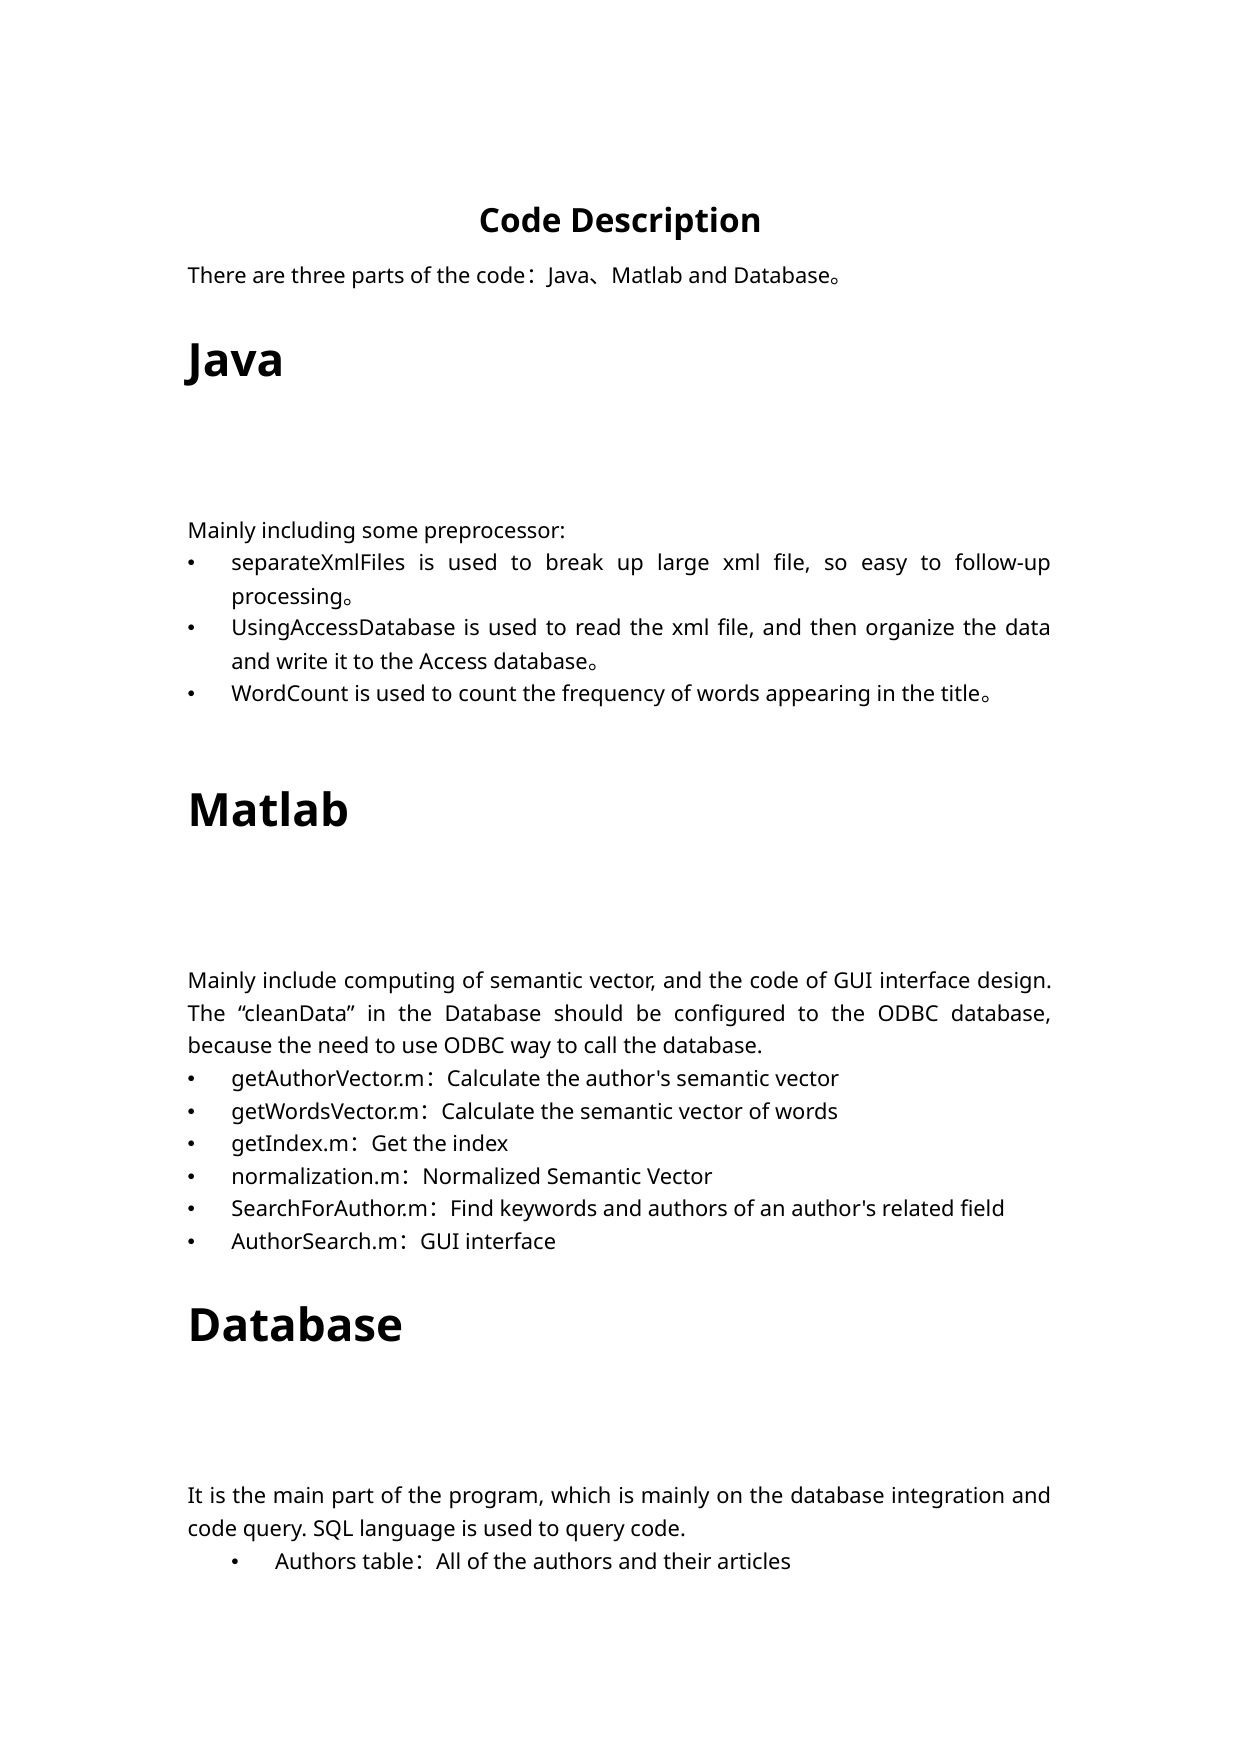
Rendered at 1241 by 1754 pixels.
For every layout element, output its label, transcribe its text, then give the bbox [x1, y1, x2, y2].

text Mainly including some preprocessor: [187, 513, 1053, 546]
list AuthorSearch.m：GUI interface [187, 1224, 1053, 1256]
list SearchForAuthor.m：Find keywords and authors of an author's related field [187, 1191, 1053, 1224]
list WordCount is used to count the frequency of words appearing in the title。 [187, 676, 1053, 708]
subtitle Java [187, 326, 1053, 391]
list getAuthorVector.m：Calculate the author's semantic vector [187, 1061, 1053, 1094]
list Authors table：All of the authors and their articles [231, 1544, 1053, 1576]
list separateXmlFiles is used to break up large xml file, so easy to follow-up processing。 [187, 546, 1053, 611]
text Mainly include computing of semantic vector, and the code of GUI interface design. The “cleanData” in the Database should be configured to the ODBC database, because the need to use ODBC way to call the database. [187, 964, 1053, 1061]
list getWordsVector.m：Calculate the semantic vector of words [187, 1094, 1053, 1126]
text There are three parts of the code：Java、Matlab and Database。 [187, 258, 1053, 291]
list normalization.m：Normalized Semantic Vector [187, 1159, 1053, 1191]
list getIndex.m：Get the index [187, 1126, 1053, 1159]
text It is the main part of the program, which is mainly on the database integration and code query. SQL language is used to query code. [187, 1479, 1053, 1544]
list UsingAccessDatabase is used to read the xml file, and then organize the data and write it to the Access database。 [187, 611, 1053, 676]
subtitle Database [187, 1292, 1053, 1357]
subtitle Matlab [187, 776, 1053, 841]
title Code Description [187, 187, 1053, 252]
